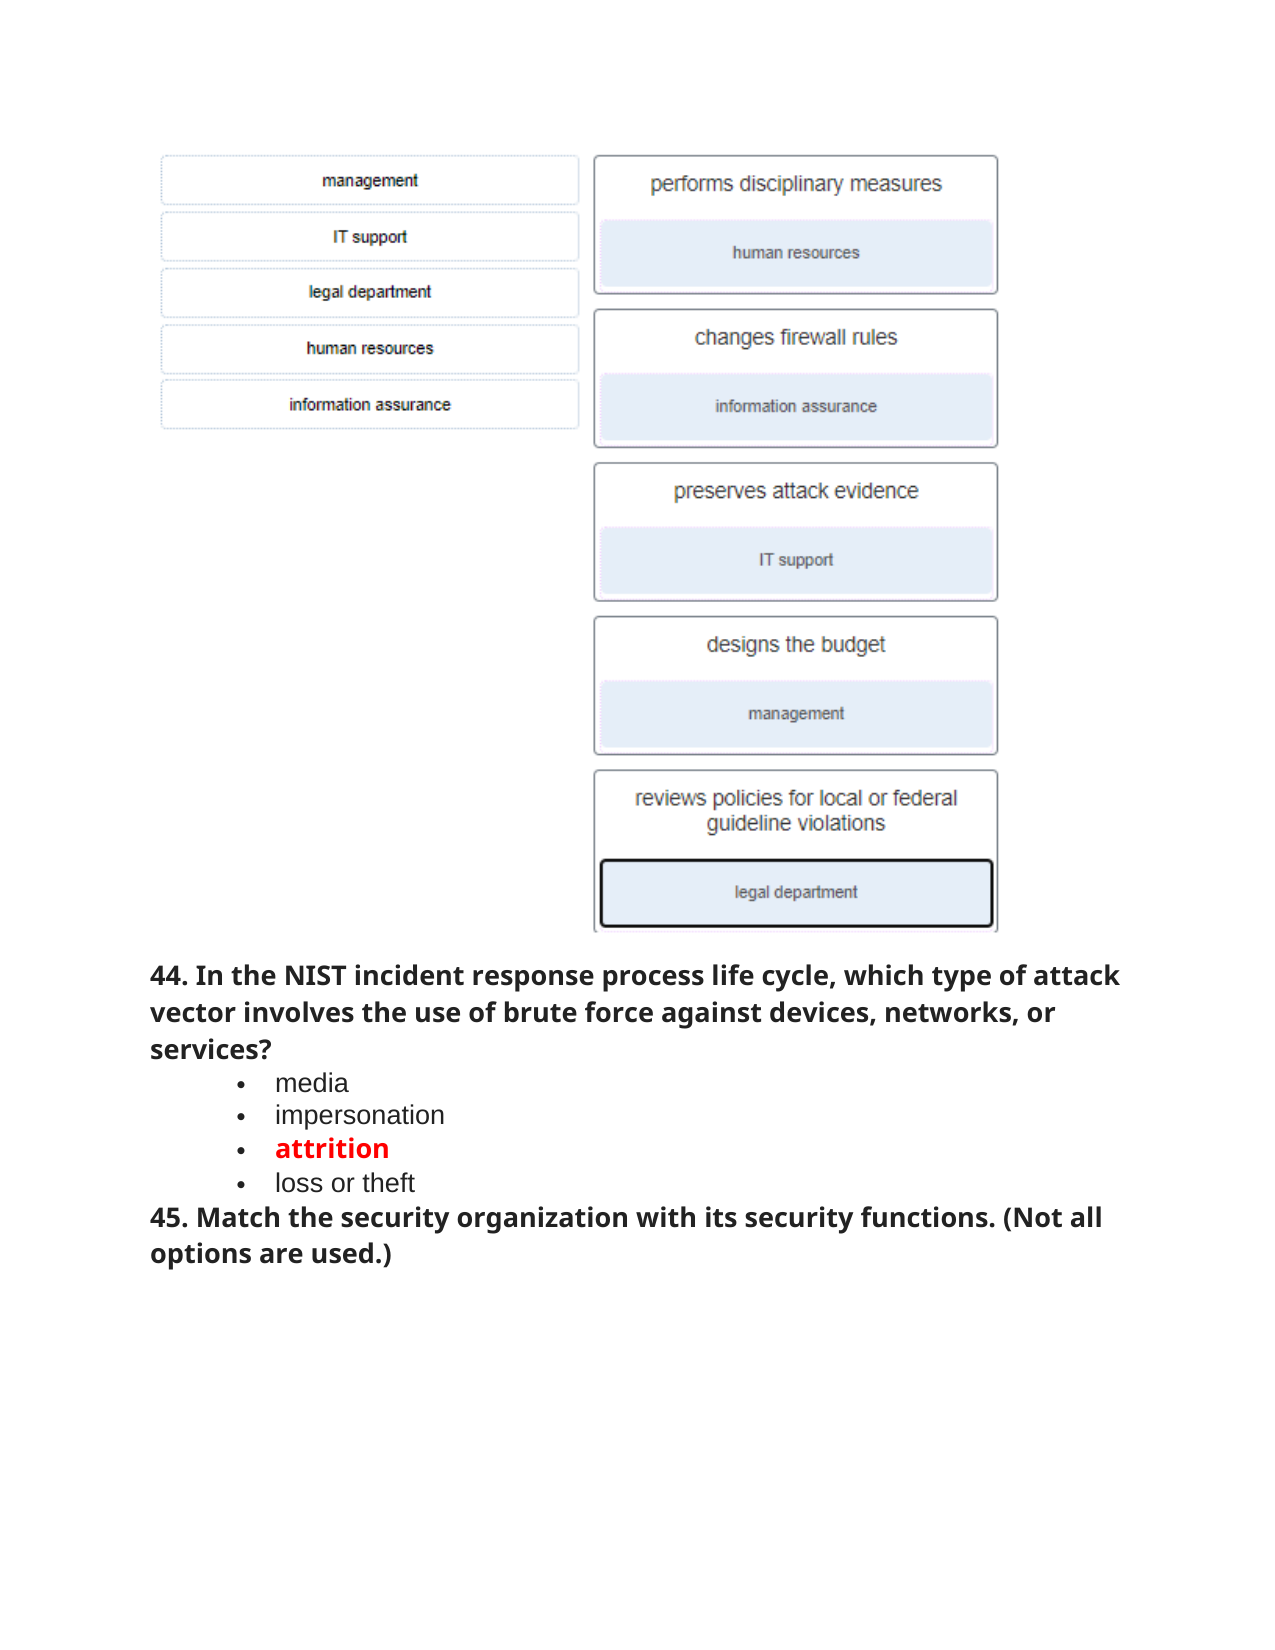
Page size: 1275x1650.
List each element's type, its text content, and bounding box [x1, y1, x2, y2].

text 44. In the NIST incident response process life cycle, which type of attack vector involves the use of brute force against devices, networks, or services? [150, 957, 1125, 1067]
list attrition [237, 1130, 1125, 1167]
picture [150, 150, 1011, 939]
text 45. Match the security organization with its security functions. (Not all options are used.) [150, 1198, 1125, 1272]
list impersonation [237, 1099, 1125, 1130]
list loss or theft [237, 1167, 1125, 1198]
list media [237, 1067, 1125, 1099]
